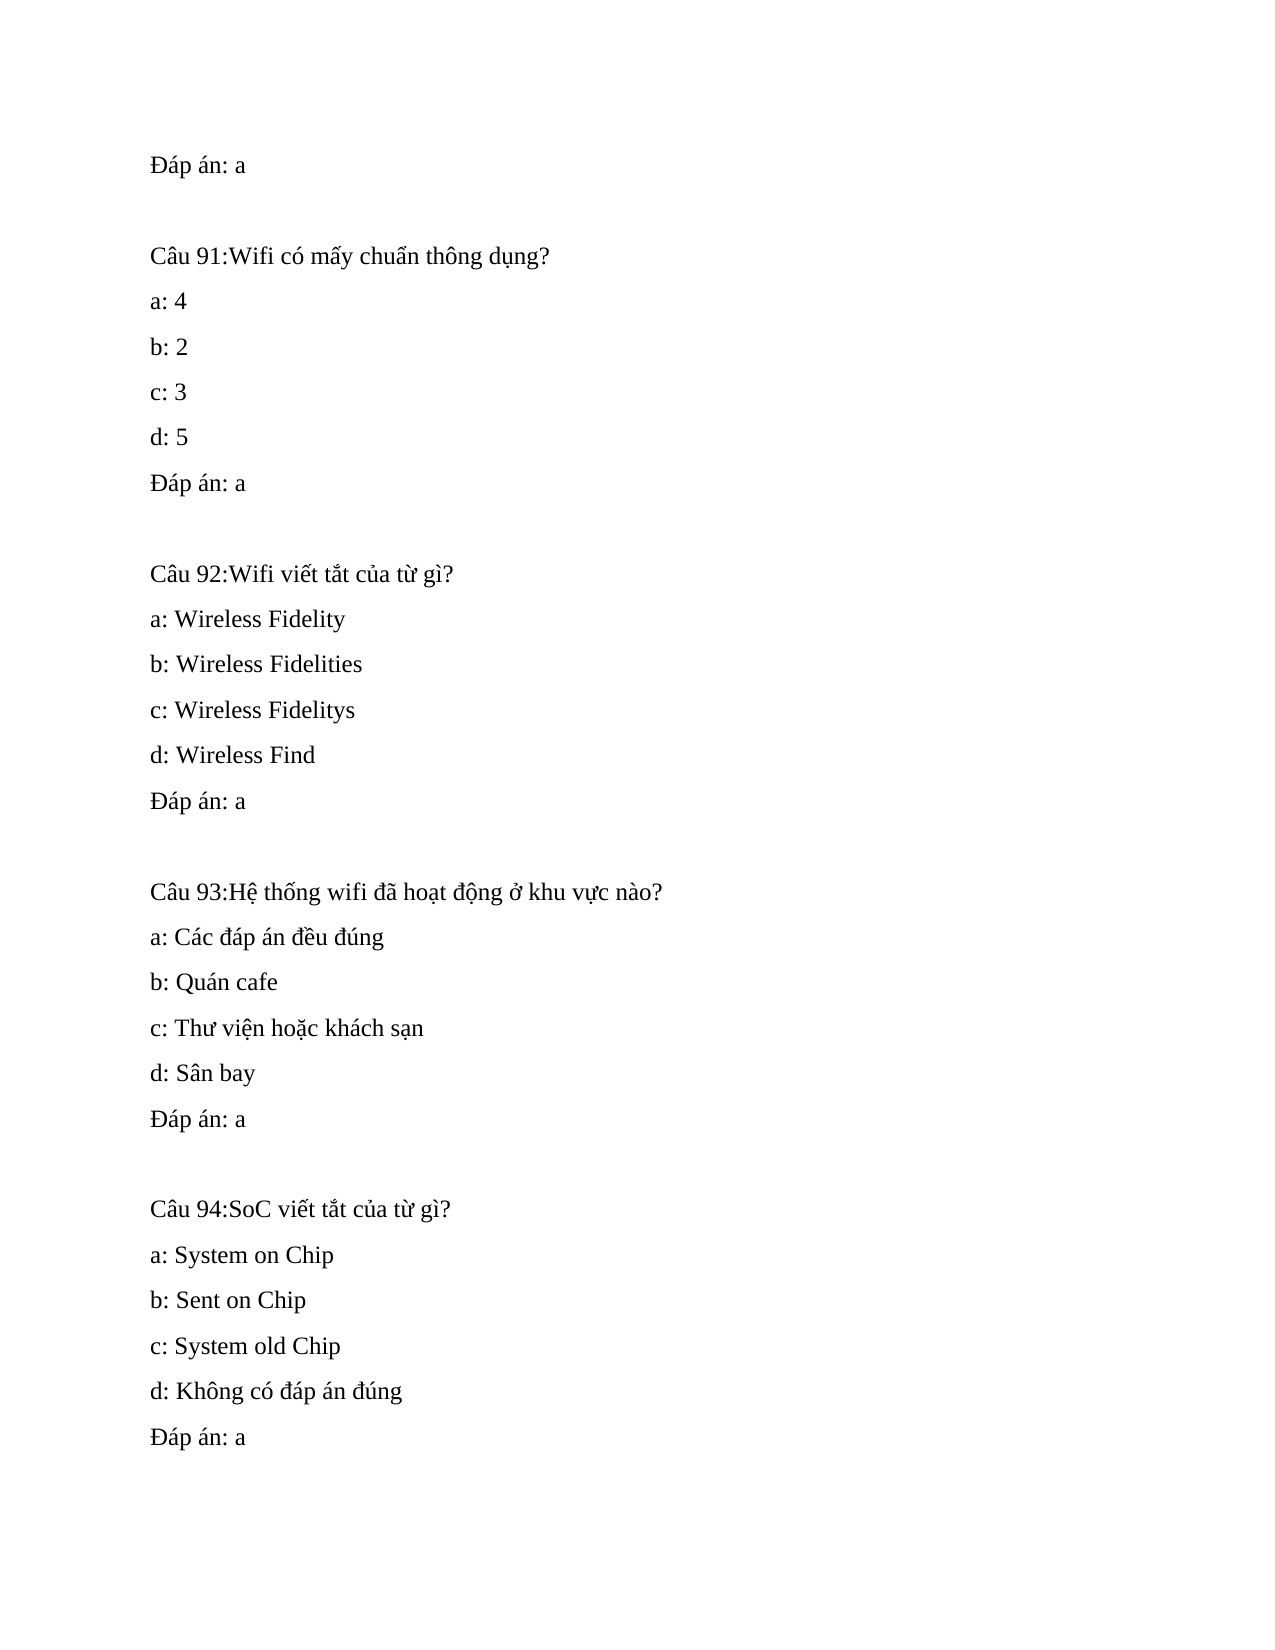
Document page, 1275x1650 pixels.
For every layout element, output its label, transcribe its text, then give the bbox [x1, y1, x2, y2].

text c: System old Chip [150, 1331, 1125, 1359]
text Đáp án: a [150, 1104, 1125, 1132]
text d: Không có đáp án đúng [150, 1376, 1125, 1405]
text Đáp án: a [150, 1422, 1125, 1450]
text d: Wireless Find [150, 740, 1125, 769]
text b: Sent on Chip [150, 1285, 1125, 1314]
text c: Wireless Fidelitys [150, 695, 1125, 724]
text a: 4 [150, 286, 1125, 315]
text Đáp án: a [150, 150, 1125, 179]
text Câu 91:Wifi có mấy chuẩn thông dụng? [150, 241, 1125, 269]
text c: 3 [150, 377, 1125, 406]
text Câu 94:SoC viết tắt của từ gì? [150, 1194, 1125, 1223]
text Đáp án: a [150, 468, 1125, 497]
text b: 2 [150, 332, 1125, 360]
text a: Các đáp án đều đúng [150, 922, 1125, 951]
text Đáp án: a [150, 786, 1125, 814]
text c: Thư viện hoặc khách sạn [150, 1013, 1125, 1042]
text Câu 93:Hệ thống wifi đã hoạt động ở khu vực nào? [150, 877, 1125, 905]
text a: System on Chip [150, 1240, 1125, 1269]
text Câu 92:Wifi viết tắt của từ gì? [150, 559, 1125, 587]
text b: Wireless Fidelities [150, 649, 1125, 678]
text a: Wireless Fidelity [150, 604, 1125, 633]
text d: Sân bay [150, 1058, 1125, 1087]
text d: 5 [150, 422, 1125, 451]
text b: Quán cafe [150, 967, 1125, 996]
